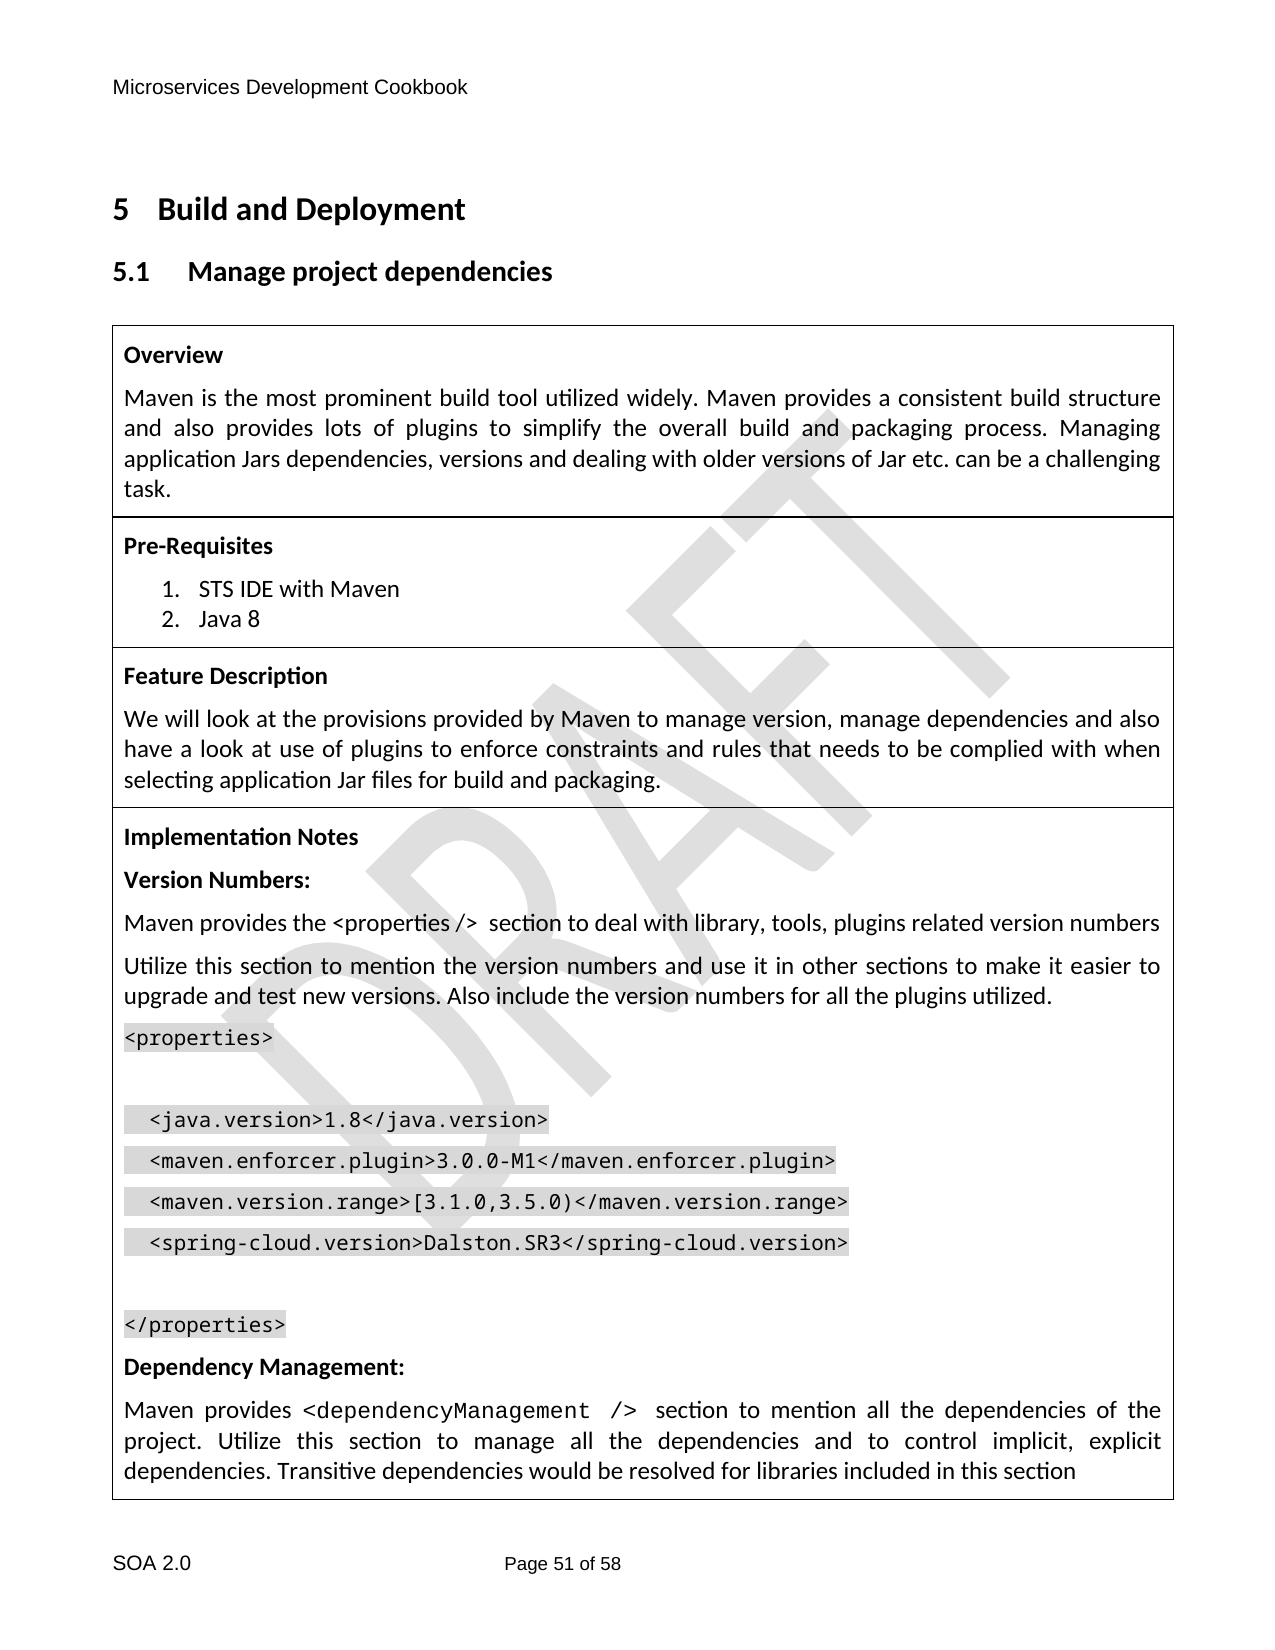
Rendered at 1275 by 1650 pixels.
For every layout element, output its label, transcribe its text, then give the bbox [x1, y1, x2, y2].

table_header Overview Maven is the most prominent build tool utilized widely. Maven provides a consistent build structure and also provides lots of plugins to simplify the overall build and packaging process. Managing application Jars dependencies, versions and dealing with older versions of Jar etc. can be a challenging task. [113, 326, 1173, 516]
subtitle Build and Deployment [112, 187, 1162, 228]
subtitle Manage project dependencies [112, 253, 1162, 289]
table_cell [113, 808, 1173, 1498]
table_cell Pre-Requisites STS IDE with Maven Java 8 [113, 518, 1173, 647]
table_cell Feature Description We will look at the provisions provided by Maven to manage version, manage dependencies and also have a look at use of plugins to enforce constraints and rules that needs to be complied with when selecting application Jar files for build and packaging. [113, 648, 1173, 807]
